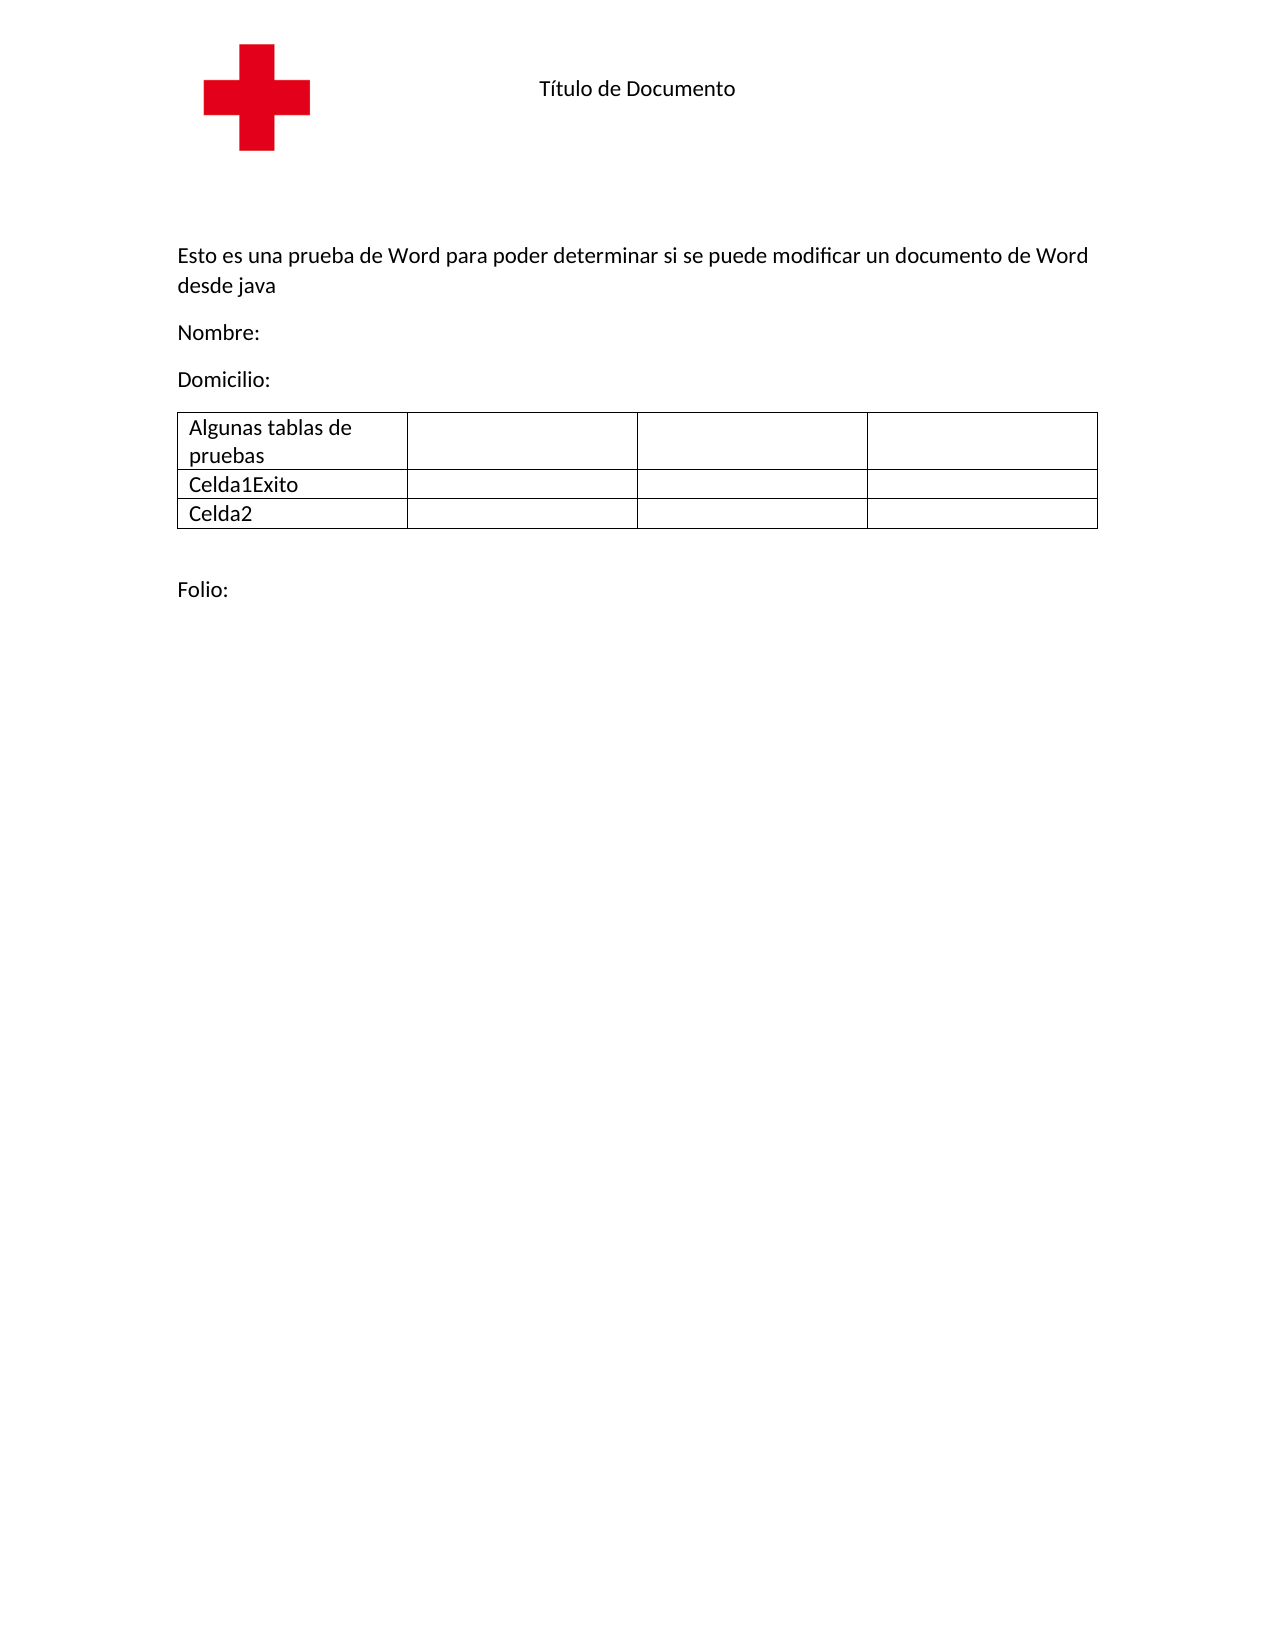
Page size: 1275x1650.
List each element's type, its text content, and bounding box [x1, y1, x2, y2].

table_cell [408, 470, 637, 498]
picture [189, 31, 323, 165]
table_cell [408, 499, 637, 527]
text Nombre: [177, 318, 1098, 346]
table_header [638, 413, 867, 469]
table_cell Celda1Exito [178, 470, 407, 498]
table_header [408, 413, 637, 469]
table_cell [868, 470, 1097, 498]
table_header Algunas tablas de pruebas [178, 413, 407, 469]
text Esto es una prueba de Word para poder determinar si se puede modificar un documento de Word desde java [177, 241, 1098, 299]
table_header [868, 413, 1097, 469]
text Folio: [177, 575, 1098, 603]
table_cell [638, 470, 867, 498]
table_cell [868, 499, 1097, 527]
table_cell [638, 499, 867, 527]
text Domicilio: [177, 365, 1098, 393]
table_cell Celda2 [178, 499, 407, 527]
